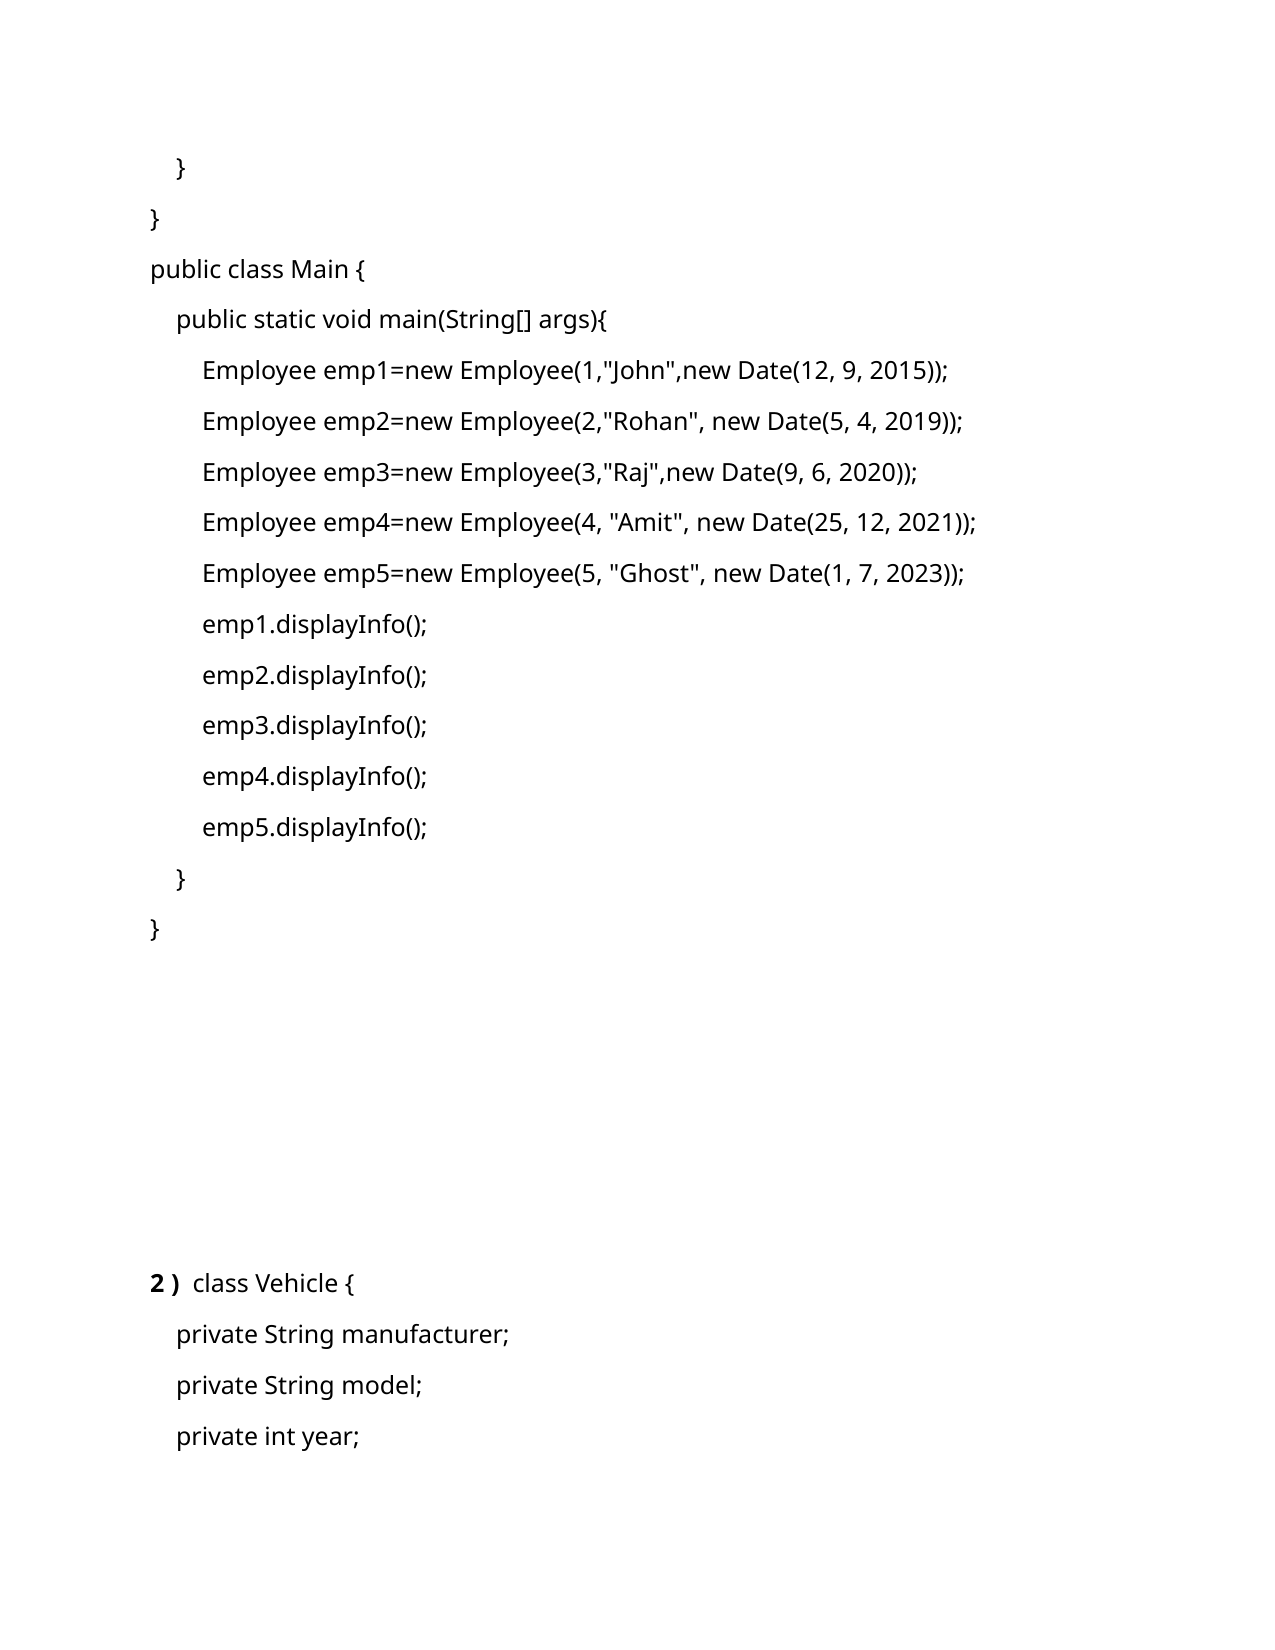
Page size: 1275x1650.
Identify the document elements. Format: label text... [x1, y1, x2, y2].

text emp5.displayInfo(); [150, 809, 1125, 843]
text emp4.displayInfo(); [150, 759, 1125, 793]
text } [150, 911, 1125, 945]
text 2 ) class Vehicle { [150, 1266, 1125, 1300]
text } [150, 860, 1125, 894]
text private int year; [150, 1418, 1125, 1452]
text emp3.displayInfo(); [150, 708, 1125, 742]
text Employee emp2=new Employee(2,"Rohan", new Date(5, 4, 2019)); [150, 404, 1125, 438]
text emp2.displayInfo(); [150, 657, 1125, 691]
text emp1.displayInfo(); [150, 607, 1125, 641]
text } [150, 201, 1125, 235]
text Employee emp1=new Employee(1,"John",new Date(12, 9, 2015)); [150, 353, 1125, 387]
text private String model; [150, 1367, 1125, 1402]
text Employee emp5=new Employee(5, "Ghost", new Date(1, 7, 2023)); [150, 556, 1125, 590]
text public class Main { [150, 251, 1125, 286]
text Employee emp3=new Employee(3,"Raj",new Date(9, 6, 2020)); [150, 454, 1125, 488]
text public static void main(String[] args){ [150, 302, 1125, 336]
text } [150, 150, 1125, 184]
text Employee emp4=new Employee(4, "Amit", new Date(25, 12, 2021)); [150, 505, 1125, 539]
text private String manufacturer; [150, 1317, 1125, 1351]
